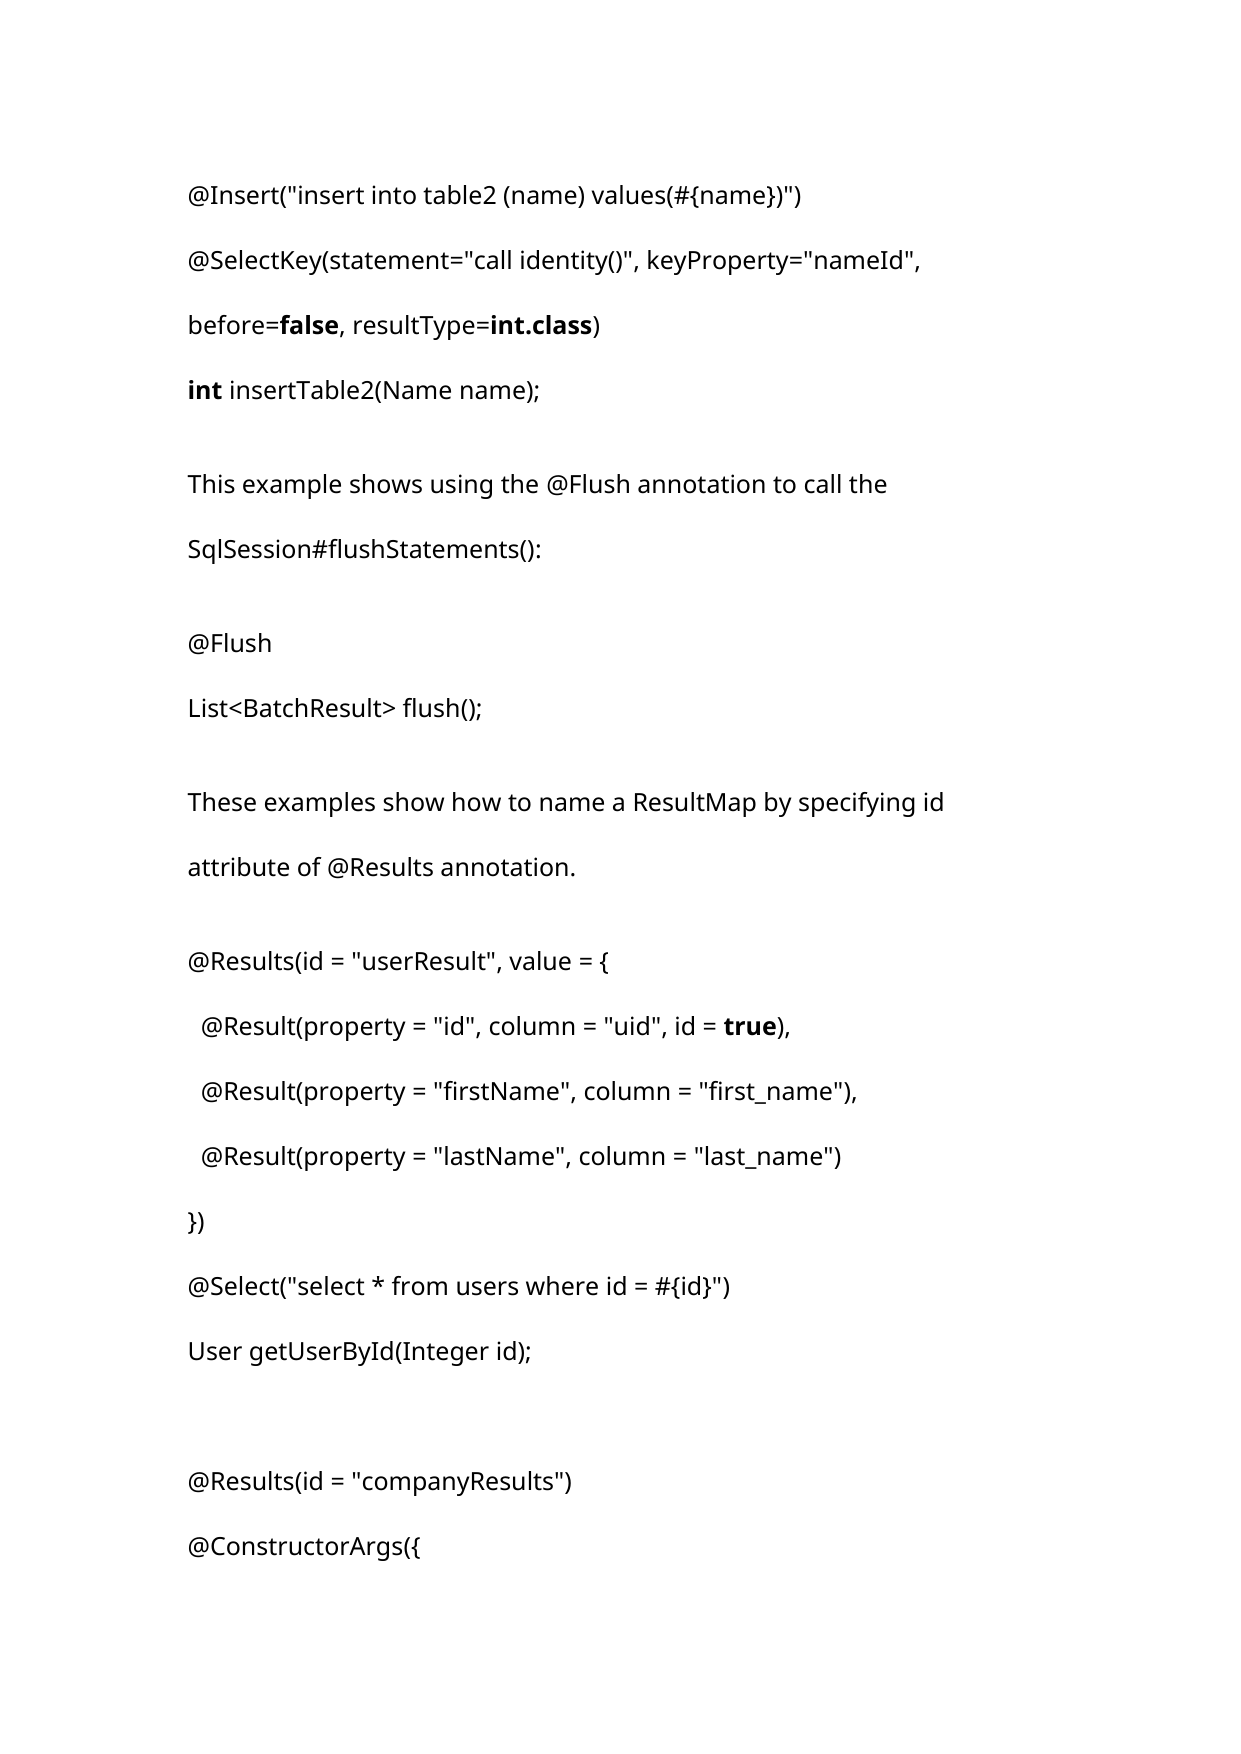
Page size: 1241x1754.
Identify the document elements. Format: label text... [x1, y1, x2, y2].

text @Flush [187, 610, 1053, 675]
text int insertTable2(Name name); [187, 357, 1053, 422]
text List<BatchResult> flush(); [187, 675, 1053, 740]
text User getUserById(Integer id); [187, 1319, 1053, 1384]
text @SelectKey(statement="call identity()", keyProperty="nameId", before=false, resultType=int.class) [187, 227, 1053, 357]
text }) [187, 1189, 1053, 1254]
text These examples show how to name a ResultMap by specifying id attribute of @Results annotation. [187, 769, 1053, 899]
text This example shows using the @Flush annotation to call the SqlSession#flushStatements(): [187, 451, 1053, 581]
text @Result(property = "id", column = "uid", id = true), [187, 994, 1053, 1059]
text @Result(property = "lastName", column = "last_name") [187, 1124, 1053, 1189]
text @Result(property = "firstName", column = "first_name"), [187, 1059, 1053, 1124]
text @Results(id = "companyResults") [187, 1449, 1053, 1514]
text @Select("select * from users where id = #{id}") [187, 1254, 1053, 1319]
text @Results(id = "userResult", value = { [187, 929, 1053, 994]
text @Insert("insert into table2 (name) values(#{name})") [187, 162, 1053, 227]
text @ConstructorArgs({ [187, 1514, 1053, 1579]
